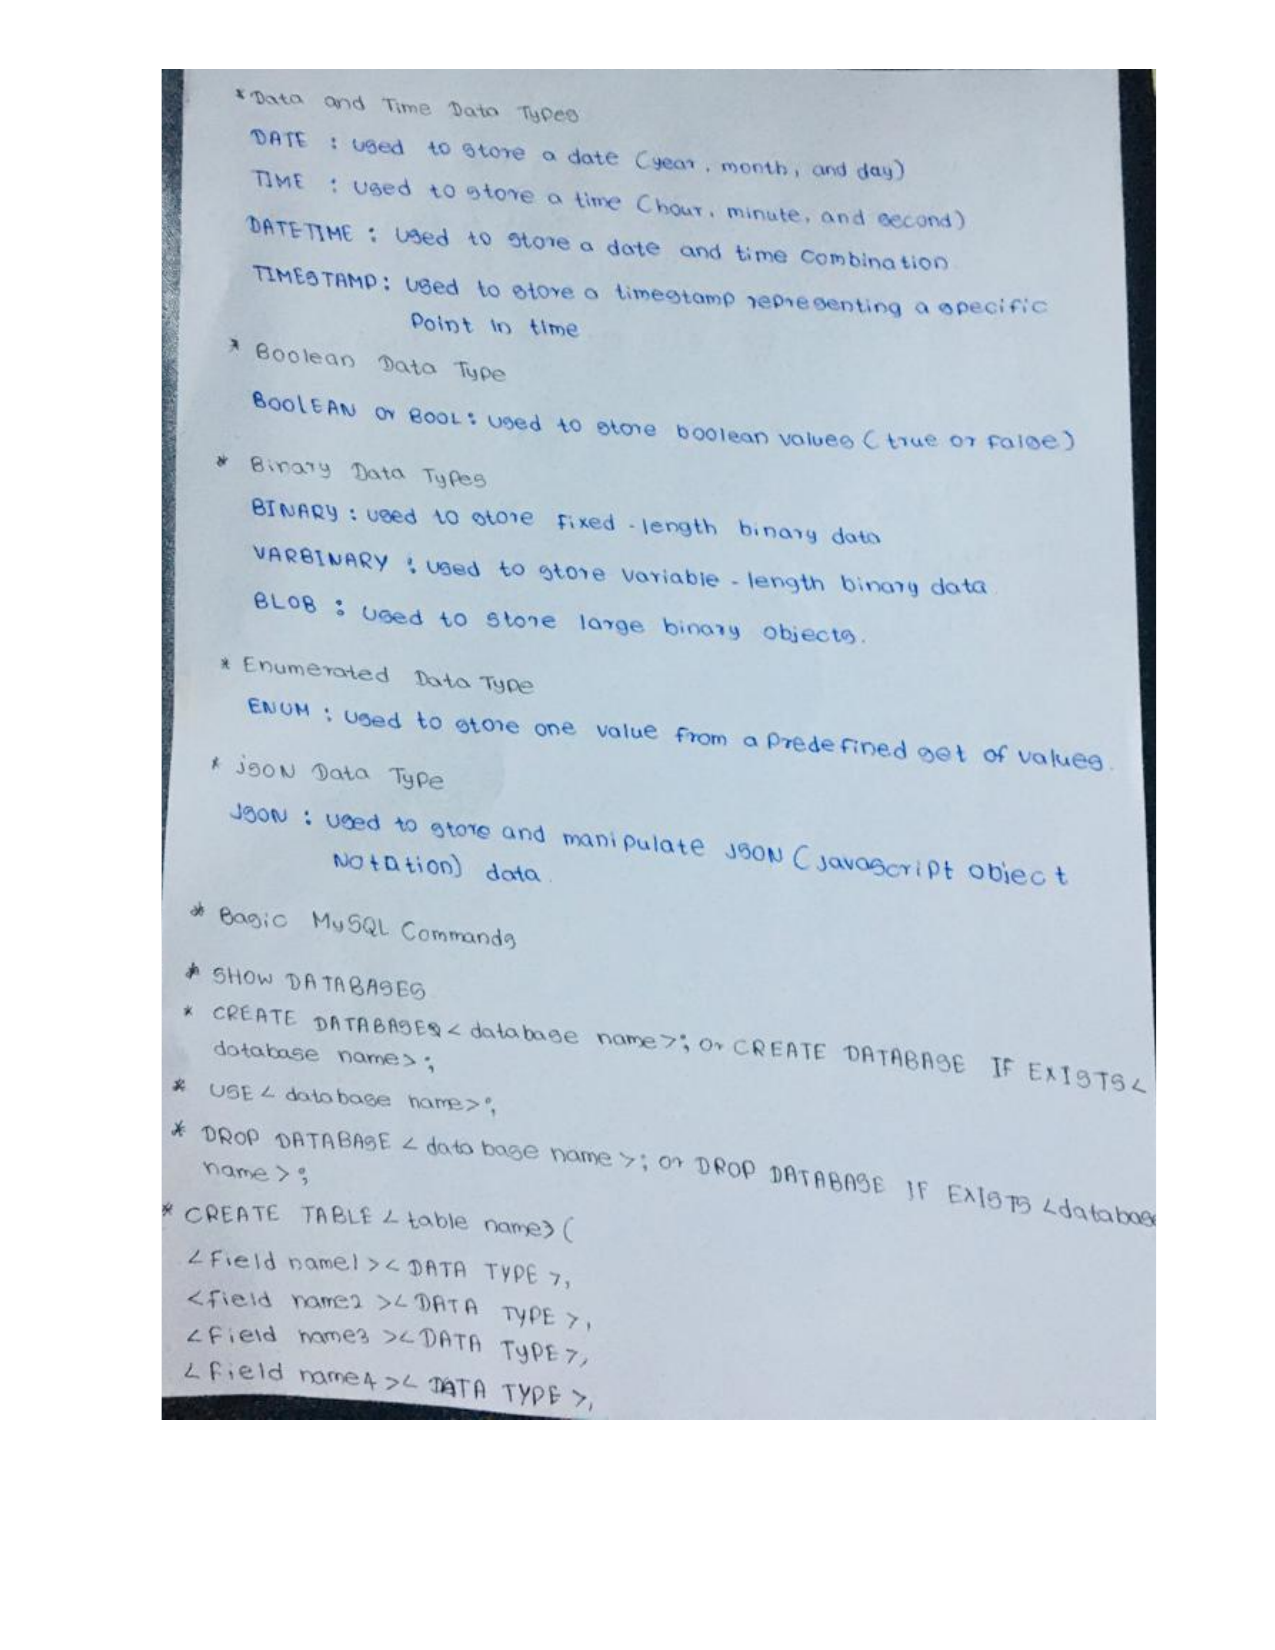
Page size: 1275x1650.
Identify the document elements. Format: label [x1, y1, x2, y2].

picture [161, 69, 1157, 1420]
